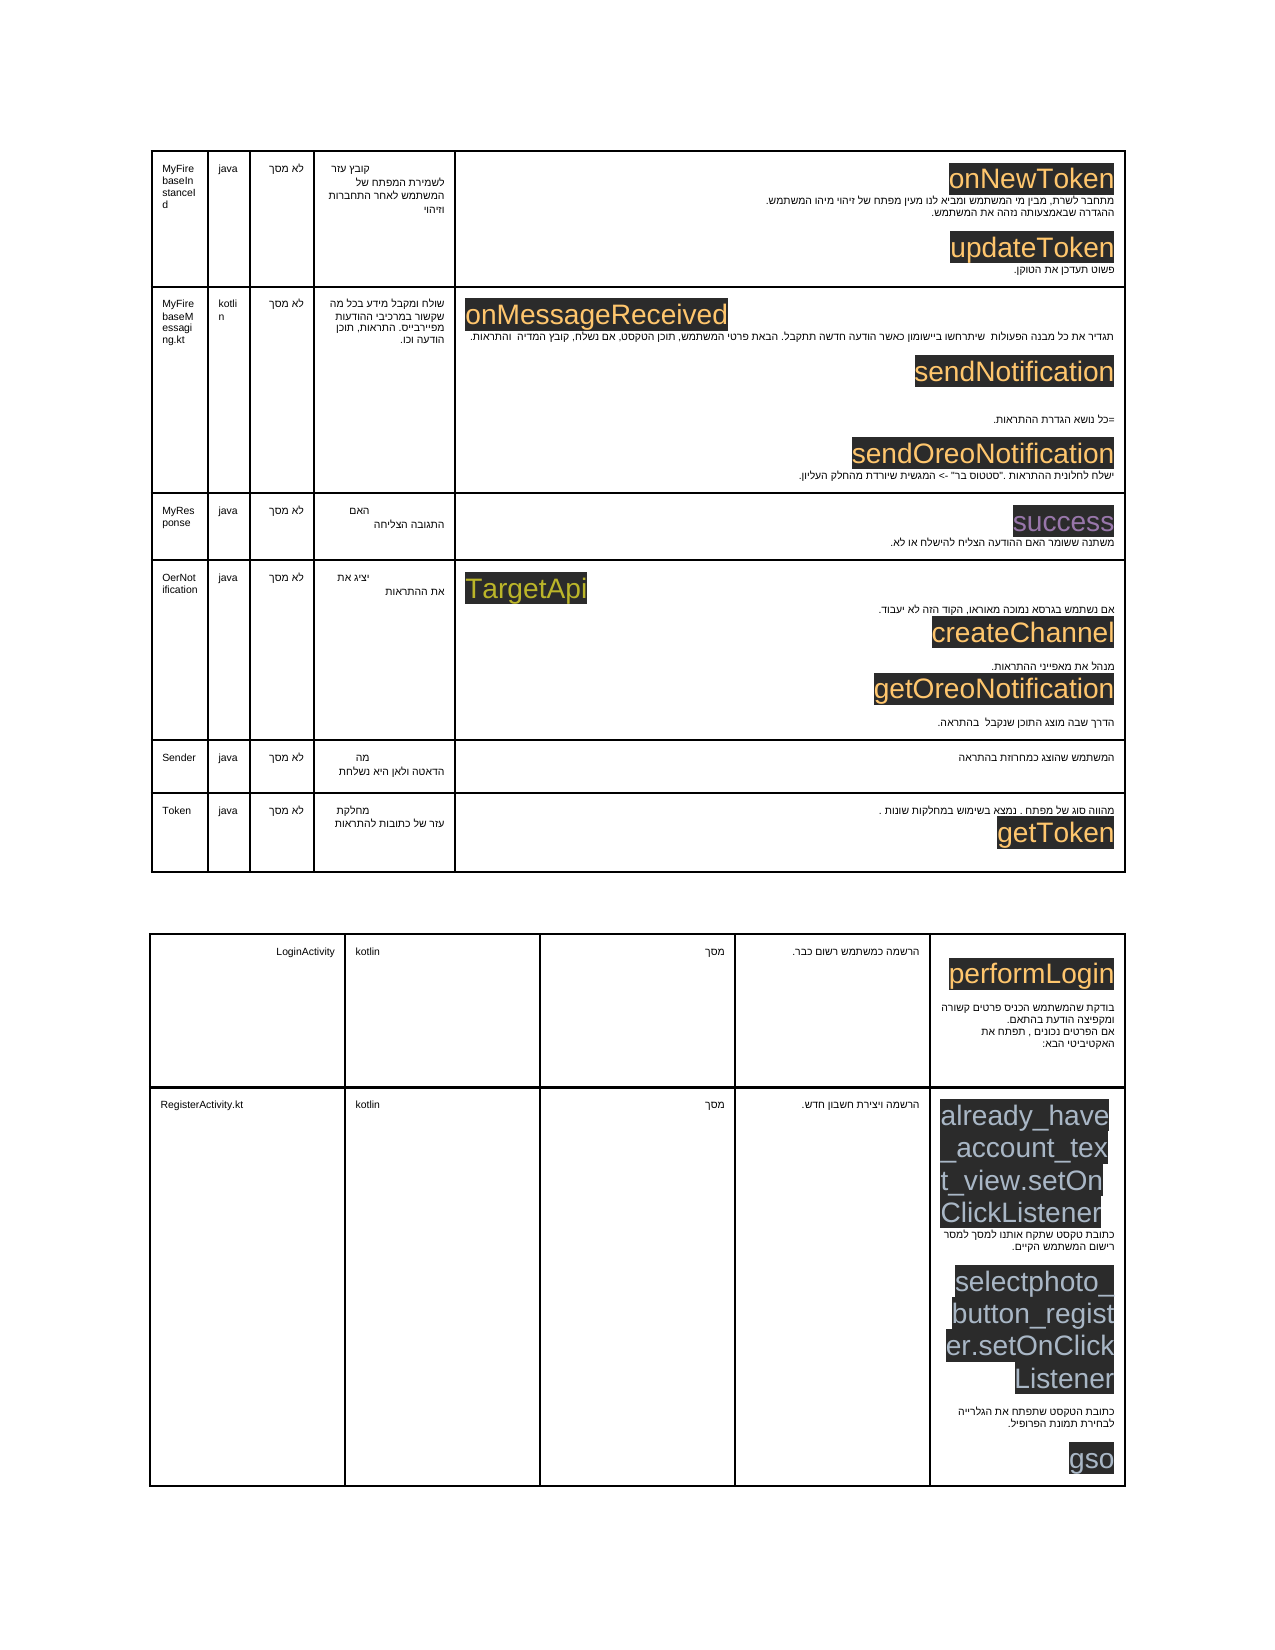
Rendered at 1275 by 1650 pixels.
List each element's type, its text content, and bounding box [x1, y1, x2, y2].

table_cell Token [153, 794, 207, 871]
table_cell MyResponse [153, 494, 207, 559]
table_cell kotlin [346, 1089, 539, 1485]
table_cell לא מסך [251, 152, 313, 286]
table_cell java [209, 561, 249, 739]
table_cell java [209, 794, 249, 871]
table_header kotlin [346, 935, 539, 1086]
table_header מסך [541, 935, 734, 1086]
table_header LoginActivity [151, 935, 344, 1086]
table_header performLogin בודקת שהמשתמש הכניס פרטים קשורה ומקפיצה הודעת בהתאם. אם הפרטים נכונים , תפתח את האקטיביטי הבא: [931, 935, 1124, 1086]
table_cell לא מסך [251, 794, 313, 871]
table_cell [736, 1089, 929, 1485]
table_cell java [209, 494, 249, 559]
table_cell Sender [153, 741, 207, 792]
table_cell MyFirebaseInstanceId [153, 152, 207, 286]
table_cell לא מסך [251, 561, 313, 739]
table_cell לא מסך [251, 741, 313, 792]
table_cell java [209, 741, 249, 792]
table_cell MyFirebaseMessaging.kt [153, 288, 207, 492]
table_cell לא מסך [251, 288, 313, 492]
table_cell המשתמש שהוצג כמחרוזת בהתראה [456, 741, 1124, 792]
table_cell קובץ עזר לשמירת המפתח של המשתמש לאחר התחברות וזיהוי [315, 152, 454, 286]
table_cell OerNotification [153, 561, 207, 739]
table_cell RegisterActivity.kt [151, 1089, 344, 1485]
table_cell java [209, 152, 249, 286]
table_cell לא מסך [251, 494, 313, 559]
table_cell שולח ומקבל מידע בכל מה שקשור במרכיבי ההודעות מפיירבייס. התראות, תוכן הודעה וכו. [315, 288, 454, 492]
table_cell success משתנה ששומר האם ההודעה הצליח להישלח או לא. [456, 494, 1124, 559]
table_header הרשמה כמשתמש רשום כבר. [736, 935, 929, 1086]
table_cell onNewToken מתחבר לשרת, מבין מי המשתמש ומביא לנו מעין מפתח של זיהוי מיהו המשתמש. ההגדרה שבאמצעותה נזהה את המשתמש. updateToken פשוט תעדכן את הטוקן. [456, 152, 1124, 286]
table_cell kotlin [209, 288, 249, 492]
table_cell האם התגובה הצליחה [315, 494, 454, 559]
table_cell TargetApi אם נשתמש בגרסא נמוכה מאוראו, הקוד הזה לא יעבוד. createChannel מנהל את מאפייני ההתראות. getOreoNotification הדרך שבה מוצג התוכן שנקבל בהתראה. [456, 561, 1124, 739]
table_cell יציג את את ההתראות [315, 561, 454, 739]
table_cell onMessageReceived תגדיר את כל מבנה הפעולות שיתרחשו ביישומון כאשר הודעה חדשה תתקבל. הבאת פרטי המשתמש, תוכן הטקסט, אם נשלח, קובץ המדיה והתראות. sendNotification =כל נושא הגדרת ההתראות. sendOreoNotification ישלח לחלונית ההתראות ."סטטוס בר" -> המגשית שיורדת מהחלק העליון. [456, 288, 1124, 492]
table_cell מסך [541, 1089, 734, 1485]
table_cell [931, 1089, 1124, 1485]
table_cell מה הדאטה ולאן היא נשלחת [315, 741, 454, 792]
table_cell מחלקת עזר של כתובות להתראות [315, 794, 454, 871]
table_cell מהווה סוג של מפתח . נמצא בשימוש במחלקות שונות . getToken [456, 794, 1124, 871]
